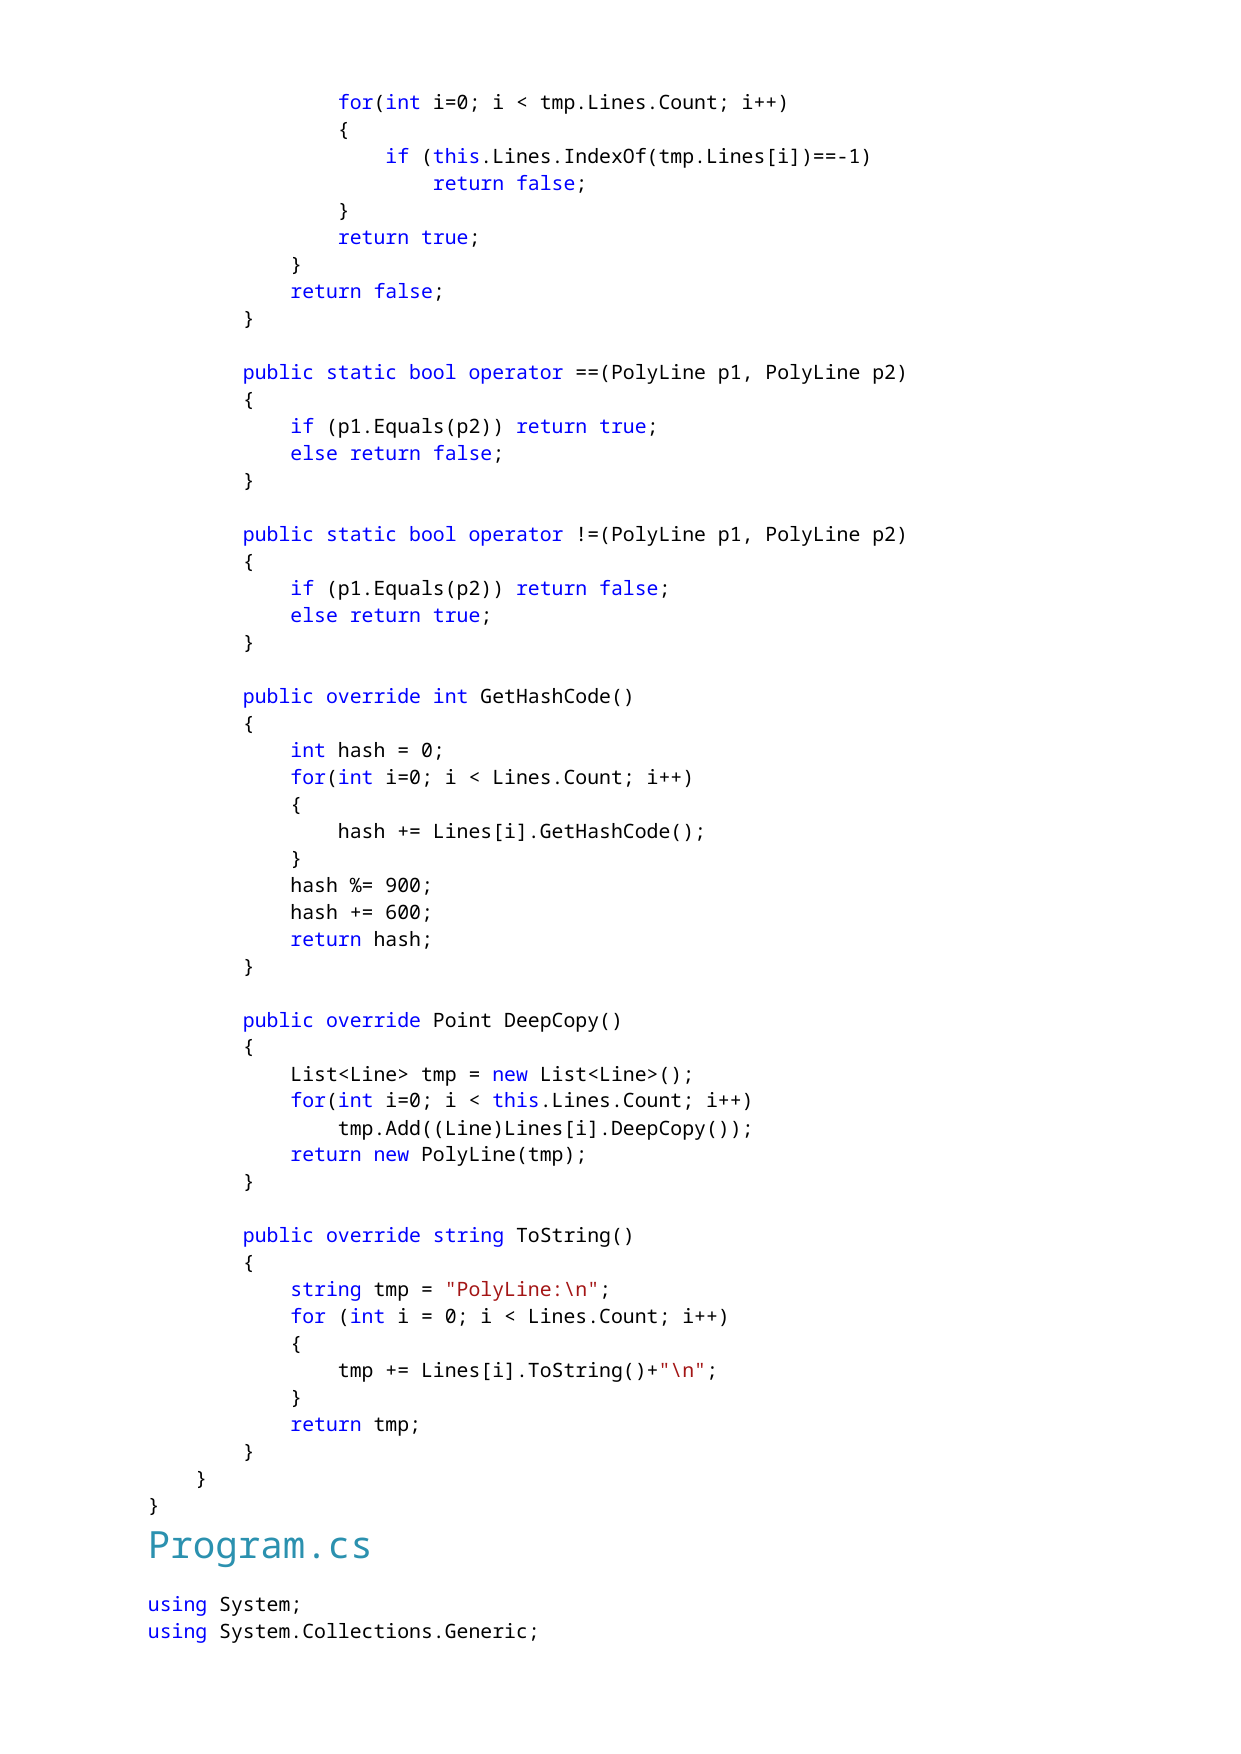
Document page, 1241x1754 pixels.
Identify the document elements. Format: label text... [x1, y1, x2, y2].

text for (int i = 0; i < Lines.Count; i++) [148, 1303, 1152, 1329]
text { [148, 1329, 1152, 1357]
text Program.cs [148, 1518, 1152, 1569]
text int hash = 0; [148, 736, 1152, 763]
text else return false; [148, 439, 1152, 466]
text if (p1.Equals(p2)) return false; [148, 574, 1152, 601]
text for(int i=0; i < tmp.Lines.Count; i++) [148, 88, 1152, 116]
text } [148, 1464, 1152, 1491]
text using System; [148, 1590, 1152, 1617]
text { [148, 547, 1152, 574]
text { [148, 709, 1152, 736]
text { [148, 116, 1152, 142]
text } [148, 628, 1152, 655]
text } [148, 1168, 1152, 1195]
text tmp.Add((Line)Lines[i].DeepCopy()); [148, 1114, 1152, 1141]
text return false; [148, 277, 1152, 304]
text tmp += Lines[i].ToString()+"\n"; [148, 1357, 1152, 1383]
text hash += Lines[i].GetHashCode(); [148, 817, 1152, 844]
text public static bool operator ==(PolyLine p1, PolyLine p2) [148, 358, 1152, 385]
text { [148, 790, 1152, 817]
text public static bool operator !=(PolyLine p1, PolyLine p2) [148, 520, 1152, 547]
text using System.Collections.Generic; [148, 1617, 1152, 1644]
text } [148, 1383, 1152, 1411]
text return true; [148, 223, 1152, 250]
text return false; [148, 169, 1152, 196]
text List<Line> tmp = new List<Line>(); [148, 1060, 1152, 1087]
text } [148, 844, 1152, 871]
text { [148, 385, 1152, 412]
text public override int GetHashCode() [148, 682, 1152, 709]
text hash += 600; [148, 898, 1152, 925]
text else return true; [148, 601, 1152, 628]
text public override Point DeepCopy() [148, 1006, 1152, 1033]
text } [148, 952, 1152, 979]
text string tmp = "PolyLine:\n"; [148, 1276, 1152, 1303]
text for(int i=0; i < Lines.Count; i++) [148, 763, 1152, 790]
text if (this.Lines.IndexOf(tmp.Lines[i])==-1) [148, 142, 1152, 169]
text } [148, 1437, 1152, 1464]
text { [148, 1033, 1152, 1060]
text hash %= 900; [148, 871, 1152, 898]
text for(int i=0; i < this.Lines.Count; i++) [148, 1087, 1152, 1114]
text return hash; [148, 925, 1152, 952]
text if (p1.Equals(p2)) return true; [148, 412, 1152, 439]
text } [148, 250, 1152, 277]
text } [148, 196, 1152, 223]
text { [148, 1249, 1152, 1276]
text return tmp; [148, 1411, 1152, 1437]
text } [148, 1491, 1152, 1518]
text } [148, 304, 1152, 331]
text public override string ToString() [148, 1222, 1152, 1249]
text } [148, 466, 1152, 493]
text return new PolyLine(tmp); [148, 1141, 1152, 1168]
